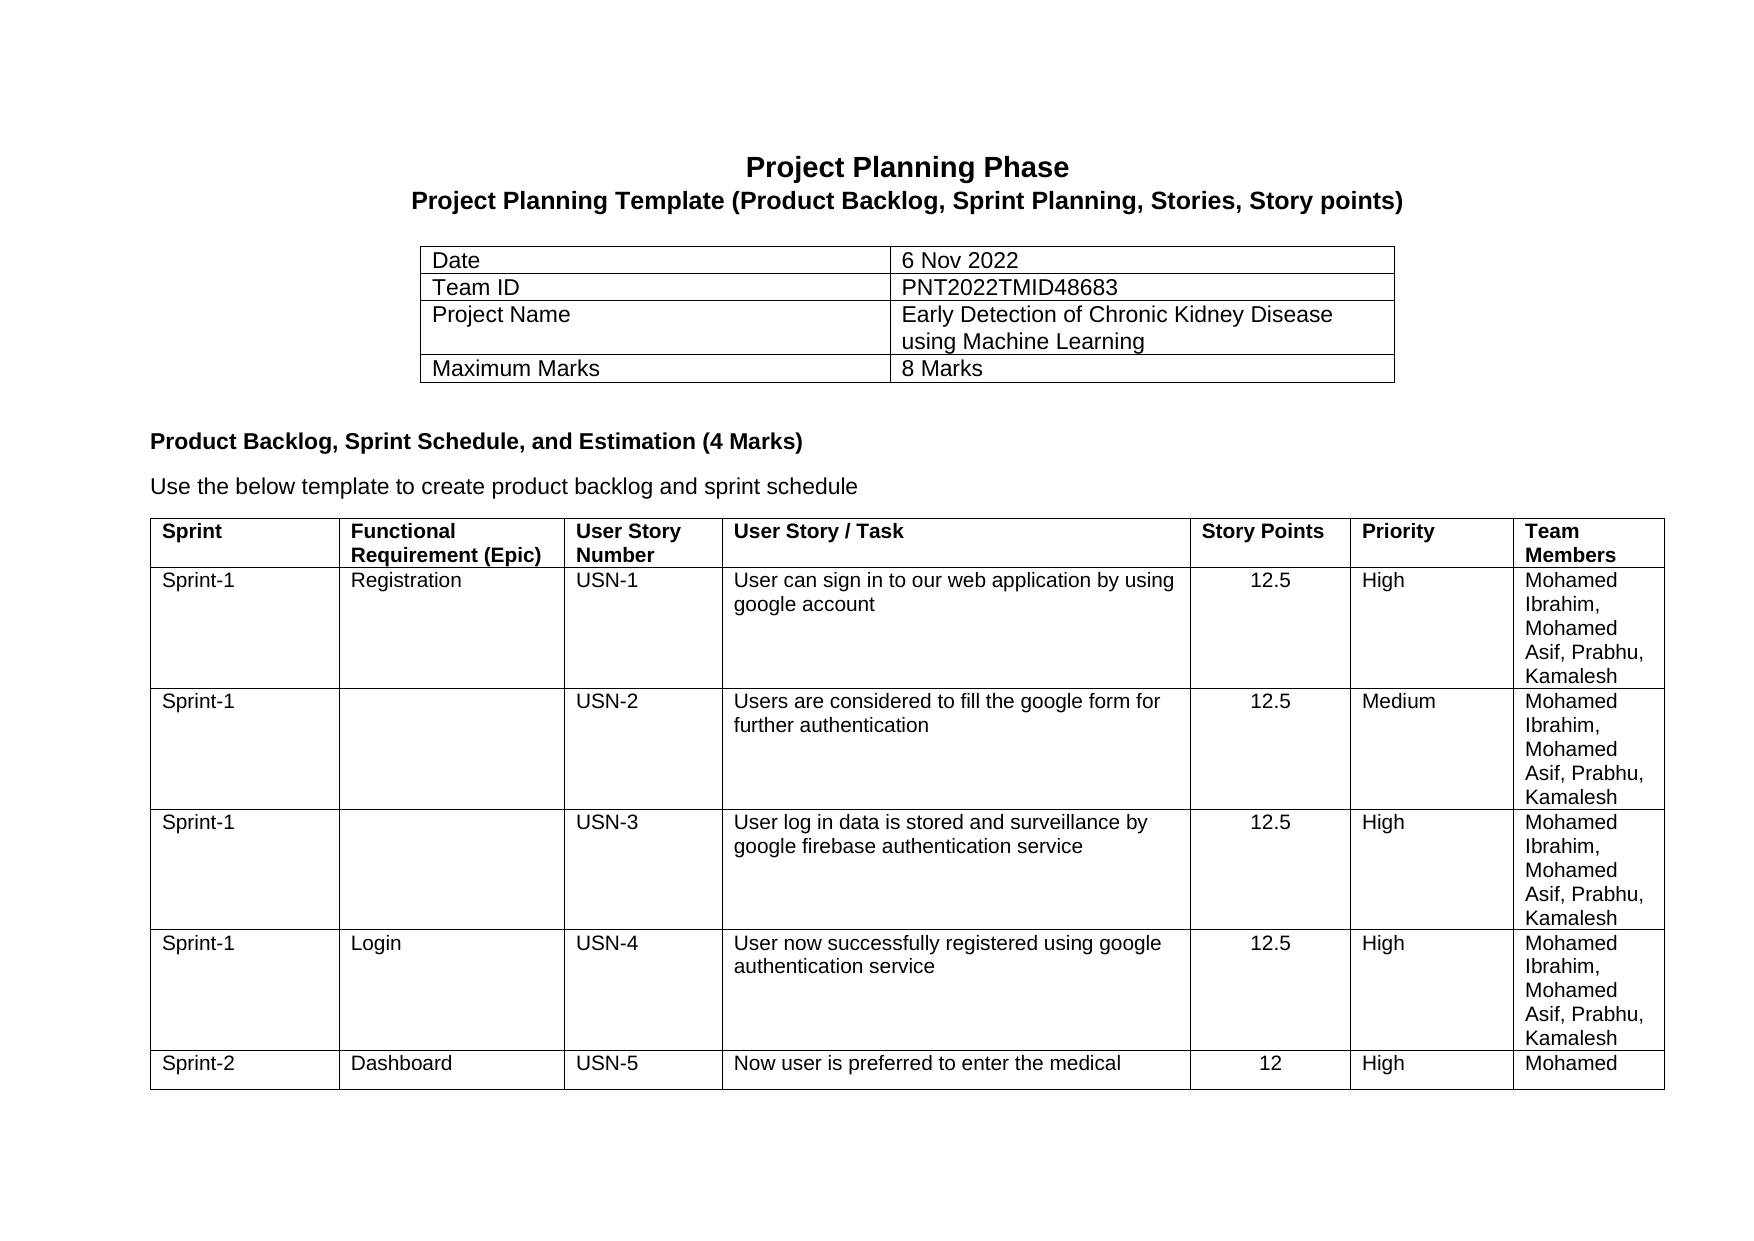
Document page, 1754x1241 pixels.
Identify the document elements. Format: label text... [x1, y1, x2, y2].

table_cell [340, 810, 564, 929]
table_cell Login [340, 930, 564, 1050]
table_cell Dashboard [340, 1051, 564, 1089]
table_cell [723, 1051, 1190, 1089]
table_cell Medium [1351, 689, 1513, 808]
table_header User Story / Task [723, 519, 1190, 567]
table_cell Maximum Marks [421, 355, 890, 382]
table_cell Team ID [421, 274, 890, 300]
table_cell 12.5 [1191, 930, 1350, 1050]
table_header 6 Nov 2022 [891, 247, 1394, 273]
table_header Priority [1351, 519, 1513, 567]
table_cell 12.5 [1191, 689, 1350, 808]
table_cell Mohamed Ibrahim, Mohamed Asif, Prabhu, Kamalesh [1514, 810, 1664, 929]
text Product Backlog, Sprint Schedule, and Estimation (4 Marks) [150, 428, 1665, 454]
text Project Planning Phase [150, 150, 1665, 183]
table_header Date [421, 247, 890, 273]
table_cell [1514, 1051, 1664, 1089]
table_cell 8 Marks [891, 355, 1394, 382]
table_cell [340, 689, 564, 808]
text Project Planning Template (Product Backlog, Sprint Planning, Stories, Story points) [150, 186, 1665, 215]
table_cell Mohamed Ibrahim, Mohamed Asif, Prabhu, Kamalesh [1514, 568, 1664, 688]
table_cell Early Detection of Chronic Kidney Disease using Machine Learning [891, 301, 1394, 354]
text Use the below template to create product backlog and sprint schedule [150, 473, 1665, 499]
table_header Story Points [1191, 519, 1350, 567]
table_cell 12.5 [1191, 810, 1350, 929]
table_cell Sprint-2 [151, 1051, 339, 1089]
table_header User Story Number [565, 519, 722, 567]
table_cell Project Name [421, 301, 890, 354]
table_cell User log in data is stored and surveillance by google firebase authentication service [723, 810, 1190, 929]
table_cell Sprint-1 [151, 930, 339, 1050]
table_header Functional Requirement (Epic) [340, 519, 564, 567]
table_cell Mohamed Ibrahim, Mohamed Asif, Prabhu, Kamalesh [1514, 930, 1664, 1050]
table_cell User can sign in to our web application by using google account [723, 568, 1190, 688]
table_cell Users are considered to fill the google form for further authentication [723, 689, 1190, 808]
table_cell Sprint-1 [151, 810, 339, 929]
table_cell USN-5 [565, 1051, 722, 1089]
table_cell High [1351, 810, 1513, 929]
table_cell Sprint-1 [151, 689, 339, 808]
table_cell PNT2022TMID48683 [891, 274, 1394, 300]
table_cell High [1351, 1051, 1513, 1089]
table_cell USN-4 [565, 930, 722, 1050]
table_cell USN-2 [565, 689, 722, 808]
table_cell 12 [1191, 1051, 1350, 1089]
table_cell 12.5 [1191, 568, 1350, 688]
table_header Sprint [151, 519, 339, 567]
table_cell USN-1 [565, 568, 722, 688]
table_cell Sprint-1 [151, 568, 339, 688]
table_cell High [1351, 930, 1513, 1050]
table_cell User now successfully registered using google authentication service [723, 930, 1190, 1050]
table_cell High [1351, 568, 1513, 688]
table_header Team Members [1514, 519, 1664, 567]
table_cell Registration [340, 568, 564, 688]
table_cell Mohamed Ibrahim, Mohamed Asif, Prabhu, Kamalesh [1514, 689, 1664, 808]
table_cell USN-3 [565, 810, 722, 929]
